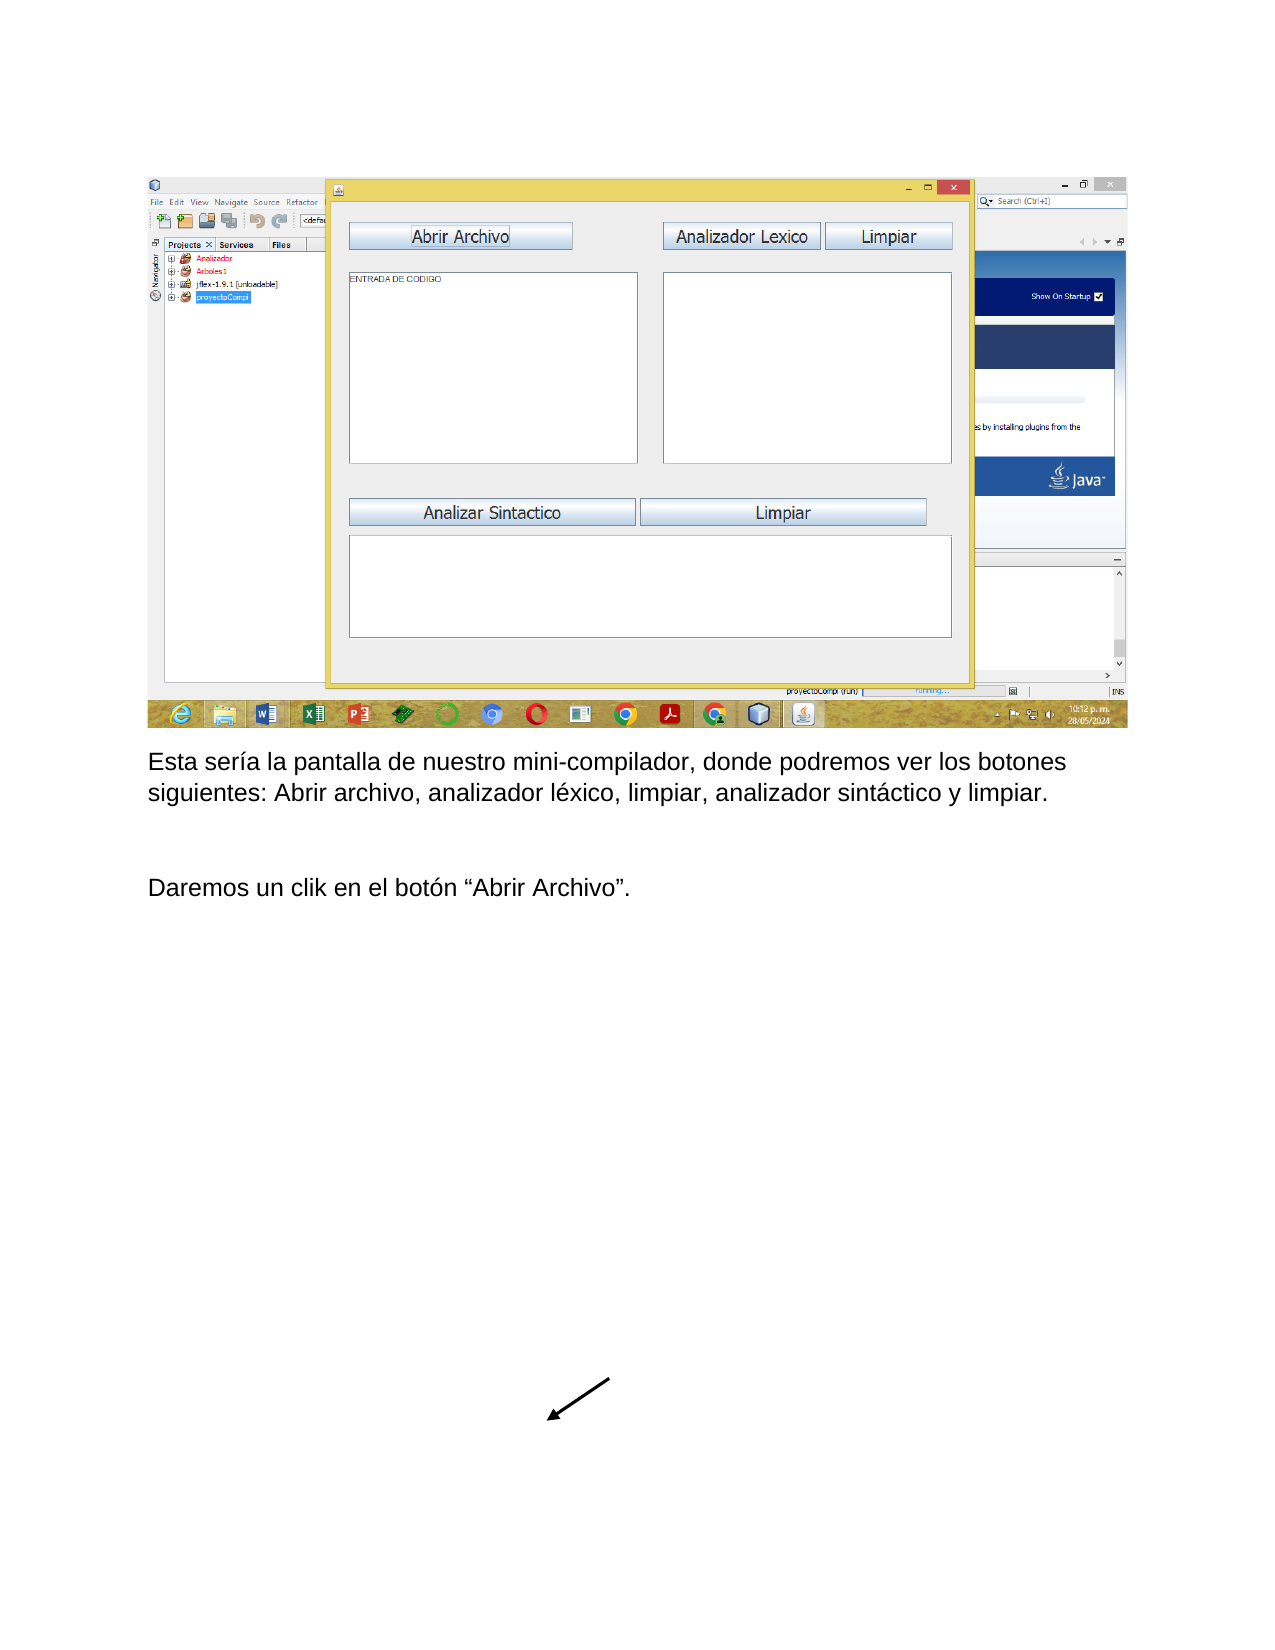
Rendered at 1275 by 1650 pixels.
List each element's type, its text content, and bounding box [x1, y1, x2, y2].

picture [147, 177, 1128, 728]
text Esta sería la pantalla de nuestro mini-compilador, donde podremos ver los botones siguientes: Abrir archivo, analizador léxico, limpiar, analizador sintáctico y limpiar. [148, 747, 1127, 807]
text Daremos un clik en el botón “Abrir Archivo”. [148, 873, 1127, 902]
